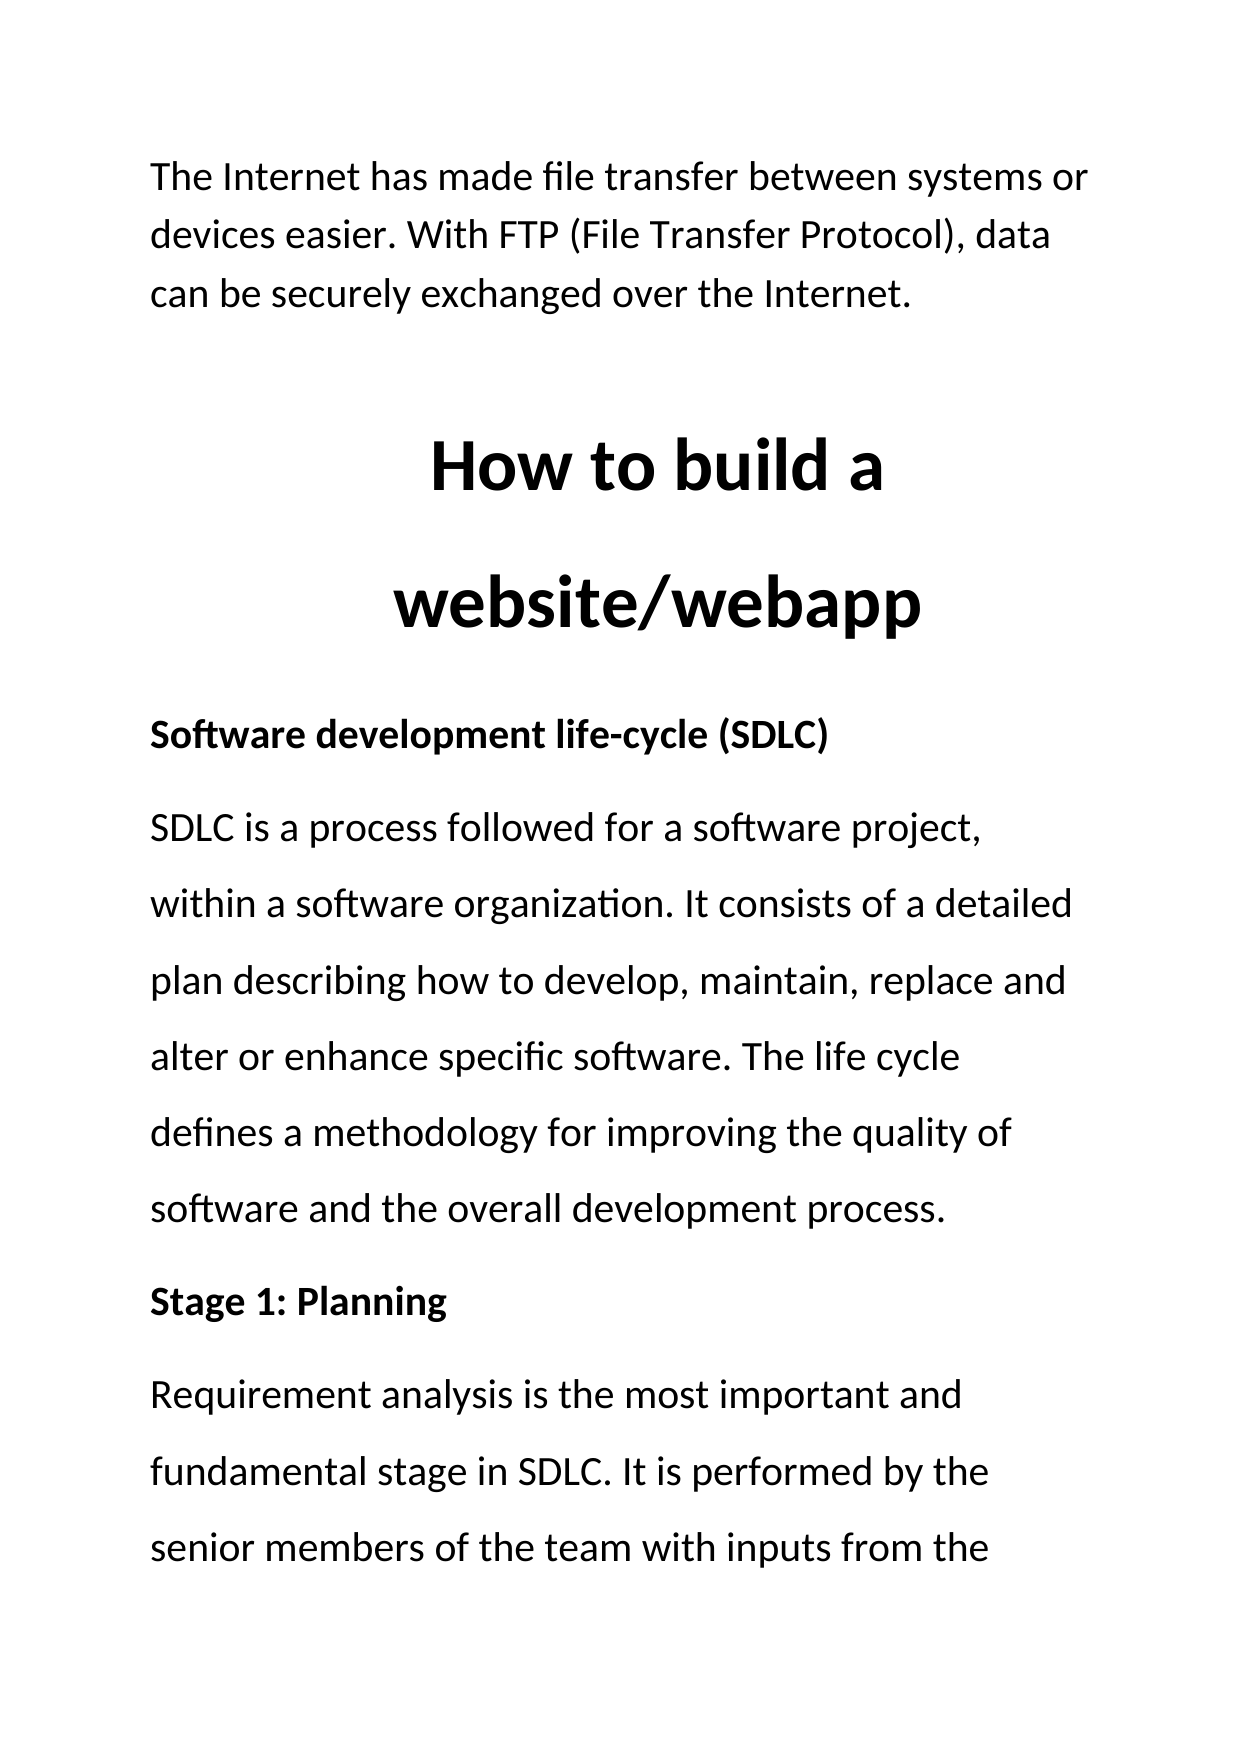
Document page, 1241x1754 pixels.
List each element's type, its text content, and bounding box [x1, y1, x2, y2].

text SDLC is a process followed for a software project, within a software organization. It consists of a detailed plan describing how to develop, maintain, replace and alter or enhance specific software. The life cycle defines a methodology for improving the quality of software and the overall development process. [150, 801, 1090, 1233]
text The Internet has made file transfer between systems or devices easier. With FTP (File Transfer Protocol), data can be securely exchanged over the Internet. [150, 150, 1090, 318]
text Software development life-cycle (SDLC) [150, 708, 1090, 759]
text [150, 1368, 1090, 1572]
text Stage 1: Planning [150, 1275, 1090, 1326]
list How to build a website/webapp [225, 417, 1090, 646]
